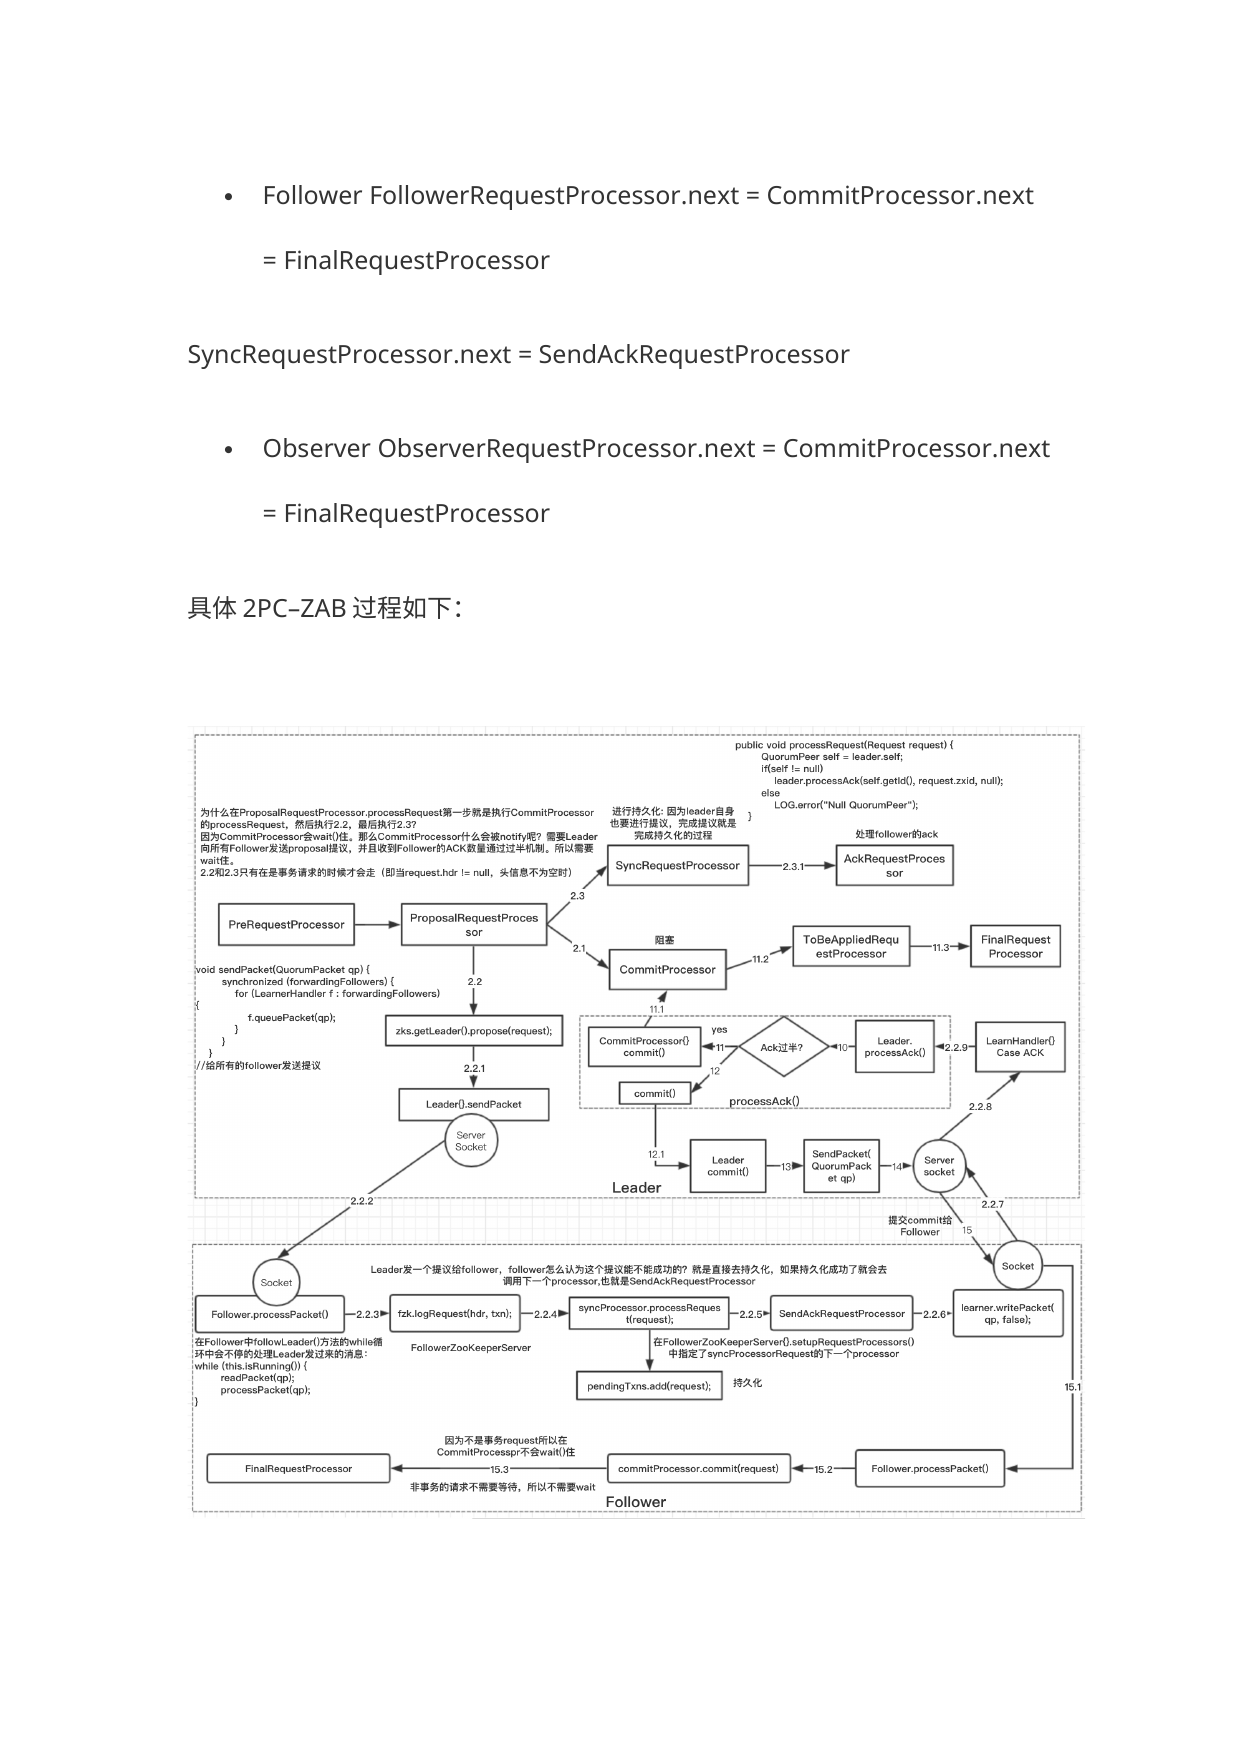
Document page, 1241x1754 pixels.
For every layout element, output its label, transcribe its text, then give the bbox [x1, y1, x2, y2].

text SyncRequestProcessor.next = SendAckRequestProcessor [187, 321, 1053, 386]
list Follower FollowerRequestProcessor.next = CommitProcessor.next = FinalRequestProcessor [225, 162, 1053, 292]
text 具体2PC–ZAB过程如下： [187, 574, 1053, 639]
list Observer ObserverRequestProcessor.next = CommitProcessor.next = FinalRequestProcessor [225, 415, 1053, 545]
picture [187, 726, 1086, 1519]
